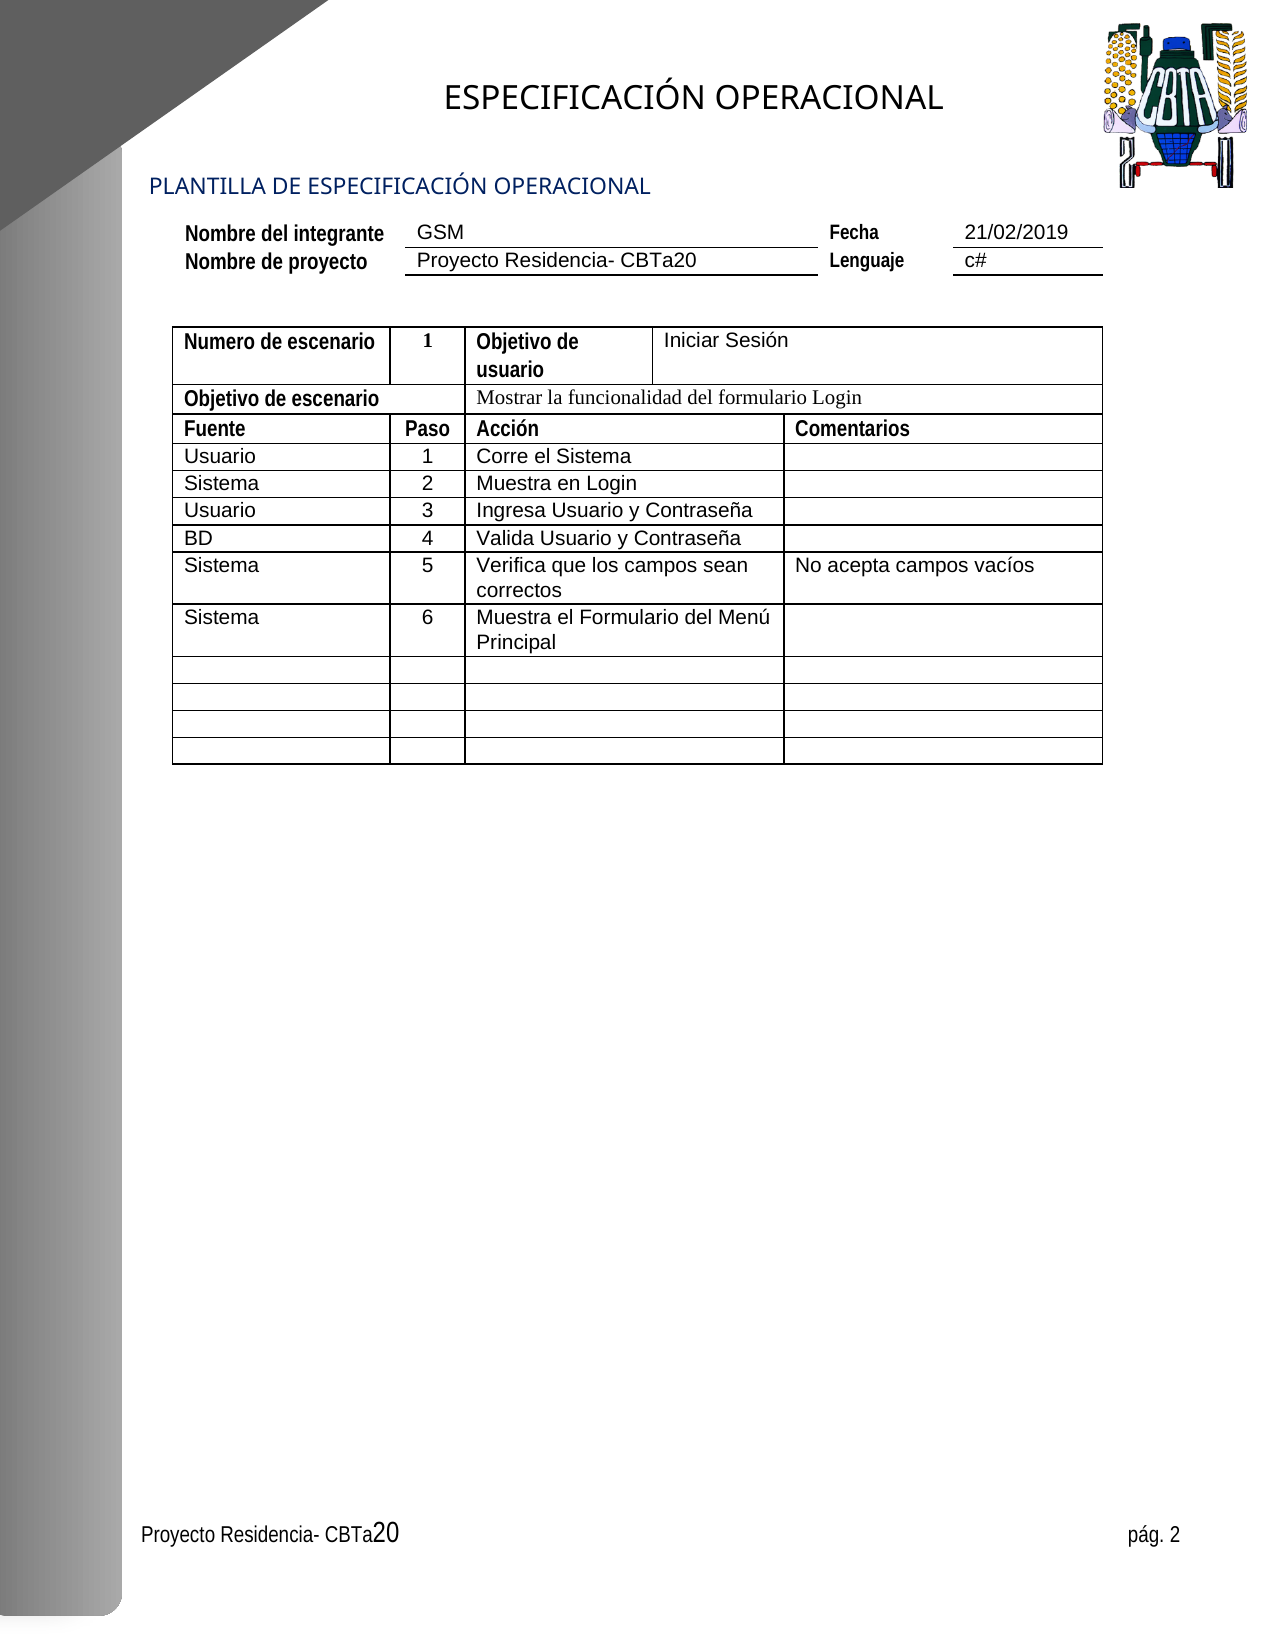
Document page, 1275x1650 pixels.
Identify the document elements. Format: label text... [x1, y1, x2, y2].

table_cell Verifica que los campos sean correctos [466, 553, 783, 603]
table_cell Sistema [173, 605, 389, 656]
table_cell Sistema [173, 471, 389, 497]
table_cell [785, 684, 1102, 709]
table_cell [466, 738, 783, 763]
table_cell [785, 444, 1102, 470]
table_cell [785, 605, 1102, 656]
table_cell [466, 711, 783, 736]
table_header Iniciar Sesión [653, 328, 1102, 384]
table_header Nombre del integrante [174, 220, 405, 246]
table_cell Paso [391, 415, 464, 443]
table_cell Muestra el Formulario del Menú Principal [466, 605, 783, 656]
table_cell Muestra en Login [466, 471, 783, 497]
table_cell [391, 711, 464, 736]
table_cell Fuente [173, 415, 389, 443]
table_cell [785, 711, 1102, 736]
table_header GSM [405, 220, 818, 246]
table_cell [391, 684, 464, 709]
table_cell 4 [391, 526, 464, 551]
table_cell No acepta campos vacíos [785, 553, 1102, 603]
table_cell Mostrar la funcionalidad del formulario Login [466, 385, 1102, 413]
table_cell Comentarios [785, 415, 1102, 443]
table_cell [391, 738, 464, 763]
table_cell Usuario [173, 444, 389, 470]
table_cell Objetivo de escenario [173, 385, 464, 413]
picture [1093, 23, 1258, 188]
table_cell BD [173, 526, 389, 551]
table_header Fecha [818, 220, 953, 246]
table_cell [391, 657, 464, 683]
text PLANTILLA DE ESPECIFICACIÓN OPERACIONAL [75, 169, 1200, 201]
table_cell Acción [466, 415, 783, 443]
table_cell [466, 657, 783, 683]
table_cell [785, 526, 1102, 551]
table_cell [173, 657, 389, 683]
table_cell [173, 711, 389, 736]
table_cell [466, 684, 783, 709]
table_cell 5 [391, 553, 464, 603]
table_cell [785, 471, 1102, 497]
table_cell Sistema [173, 553, 389, 603]
table_cell 3 [391, 498, 464, 524]
table_cell [173, 738, 389, 763]
table_cell Corre el Sistema [466, 444, 783, 470]
table_cell [173, 684, 389, 709]
table_cell Proyecto Residencia- CBTa20 [405, 248, 818, 274]
table_cell Lenguaje [818, 246, 953, 274]
table_cell [785, 498, 1102, 524]
table_cell Valida Usuario y Contraseña [466, 526, 783, 551]
table_cell Usuario [173, 498, 389, 524]
table_cell c# [953, 248, 1103, 274]
table_cell Ingresa Usuario y Contraseña [466, 498, 783, 524]
table_cell 2 [391, 471, 464, 497]
table_header 21/02/2019 [953, 220, 1103, 246]
table_header Numero de escenario [173, 328, 389, 384]
table_cell [785, 657, 1102, 683]
table_cell Nombre de proyecto [174, 246, 405, 274]
table_cell 1 [391, 444, 464, 470]
table_cell [785, 738, 1102, 763]
table_header 1 [391, 328, 464, 384]
table_header Objetivo de usuario [466, 328, 652, 384]
table_cell 6 [391, 605, 464, 656]
